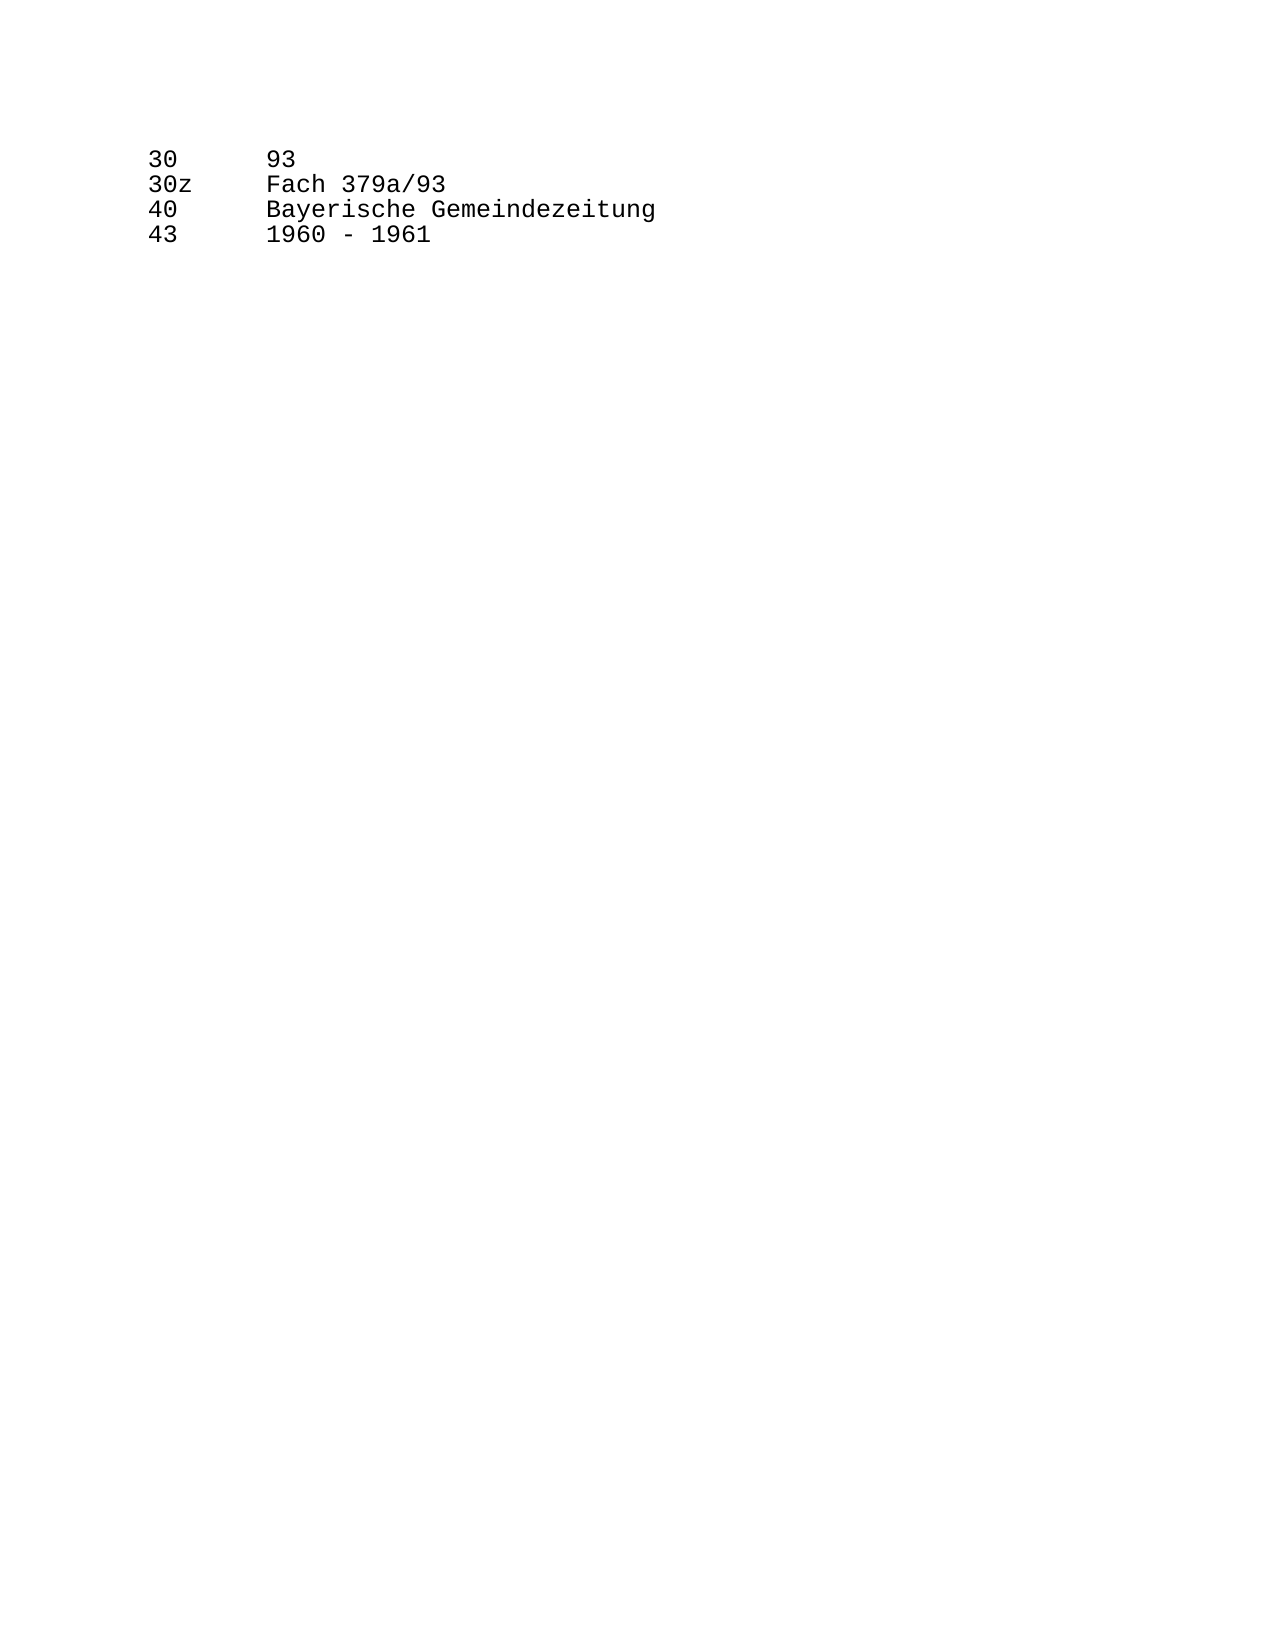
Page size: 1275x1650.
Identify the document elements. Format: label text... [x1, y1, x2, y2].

text 30 93 [148, 148, 1127, 173]
text 30z Fach 379a/93 [148, 173, 1127, 198]
text 43 1960 - 1961 [148, 223, 1127, 248]
text 40 t[Bayerische Gemeindezeitung]t [148, 198, 1127, 223]
